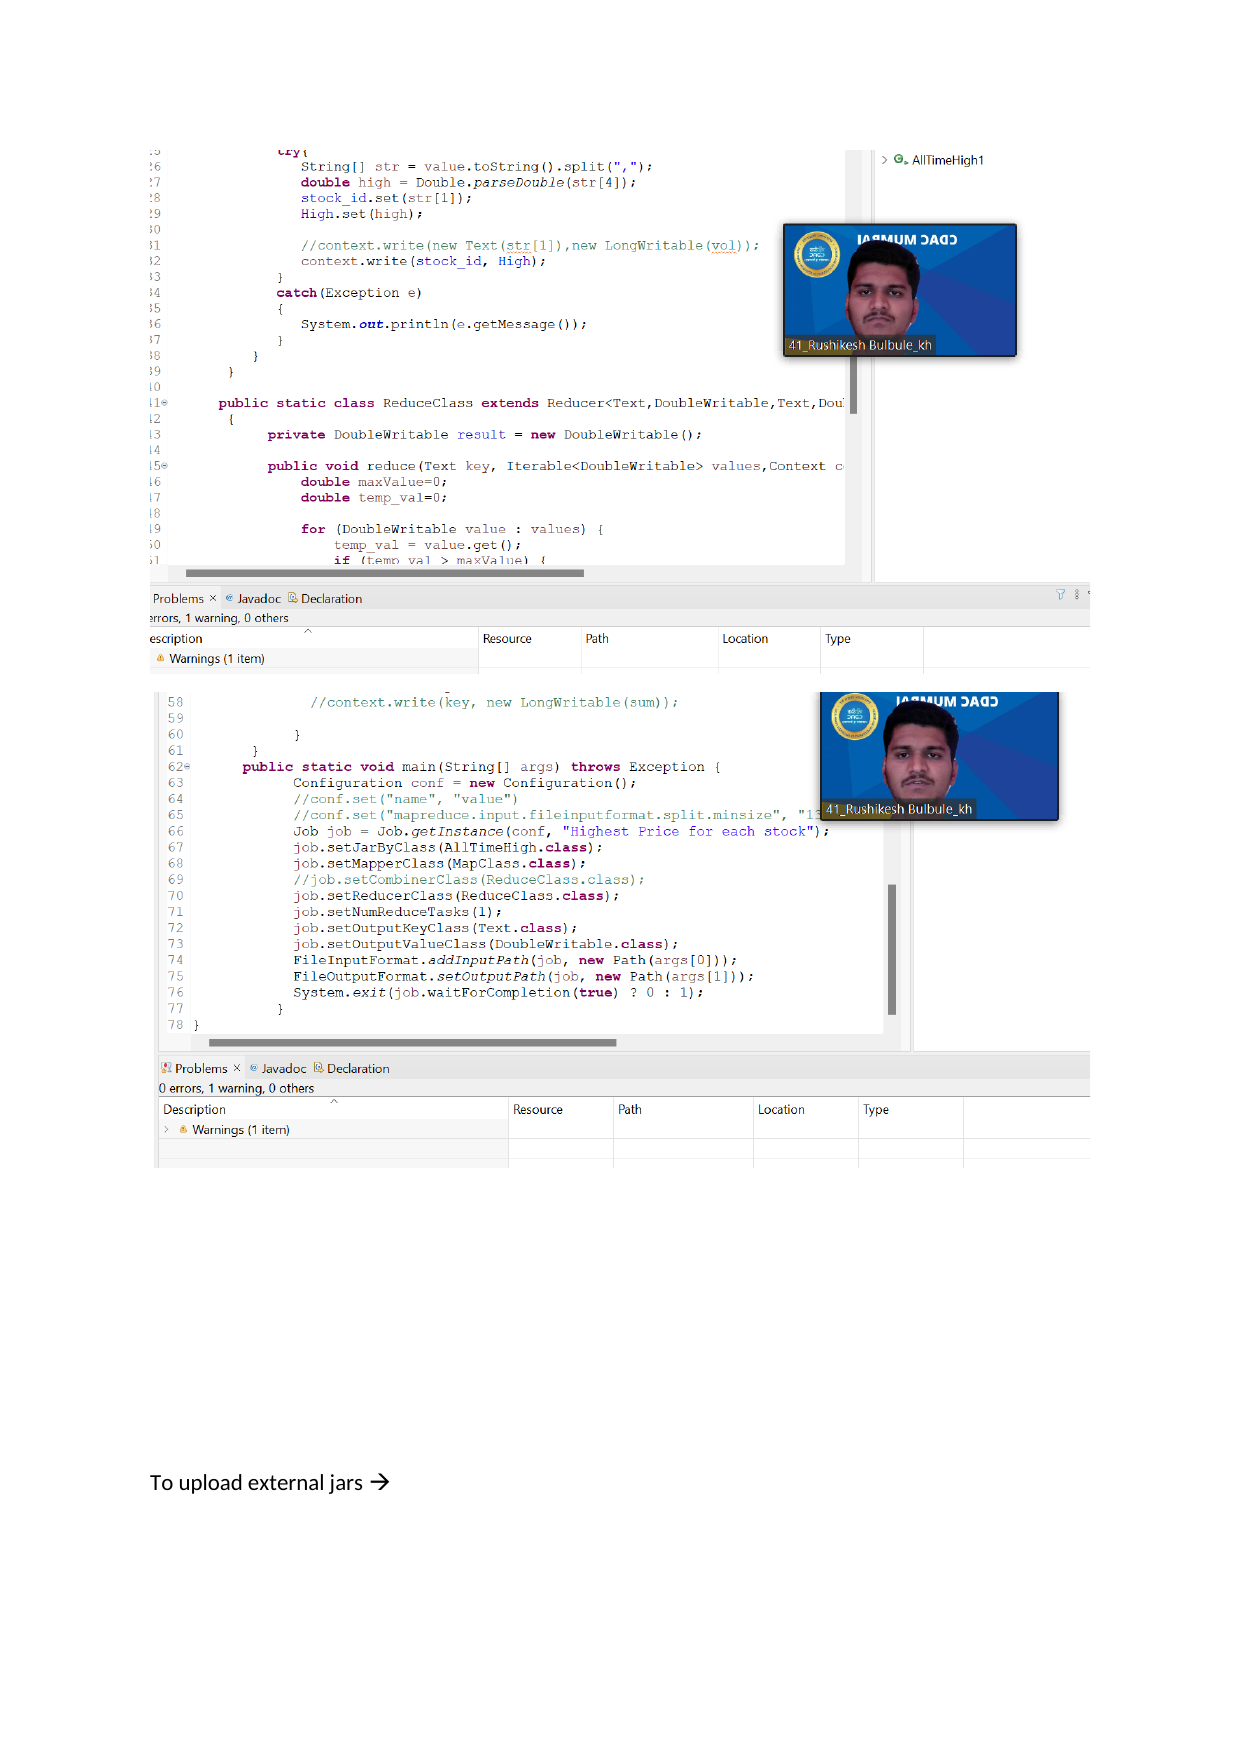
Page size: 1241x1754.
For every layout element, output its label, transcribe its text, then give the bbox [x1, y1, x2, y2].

picture [150, 692, 1091, 1168]
text To upload external jars [150, 1468, 1090, 1496]
picture [150, 150, 1091, 674]
